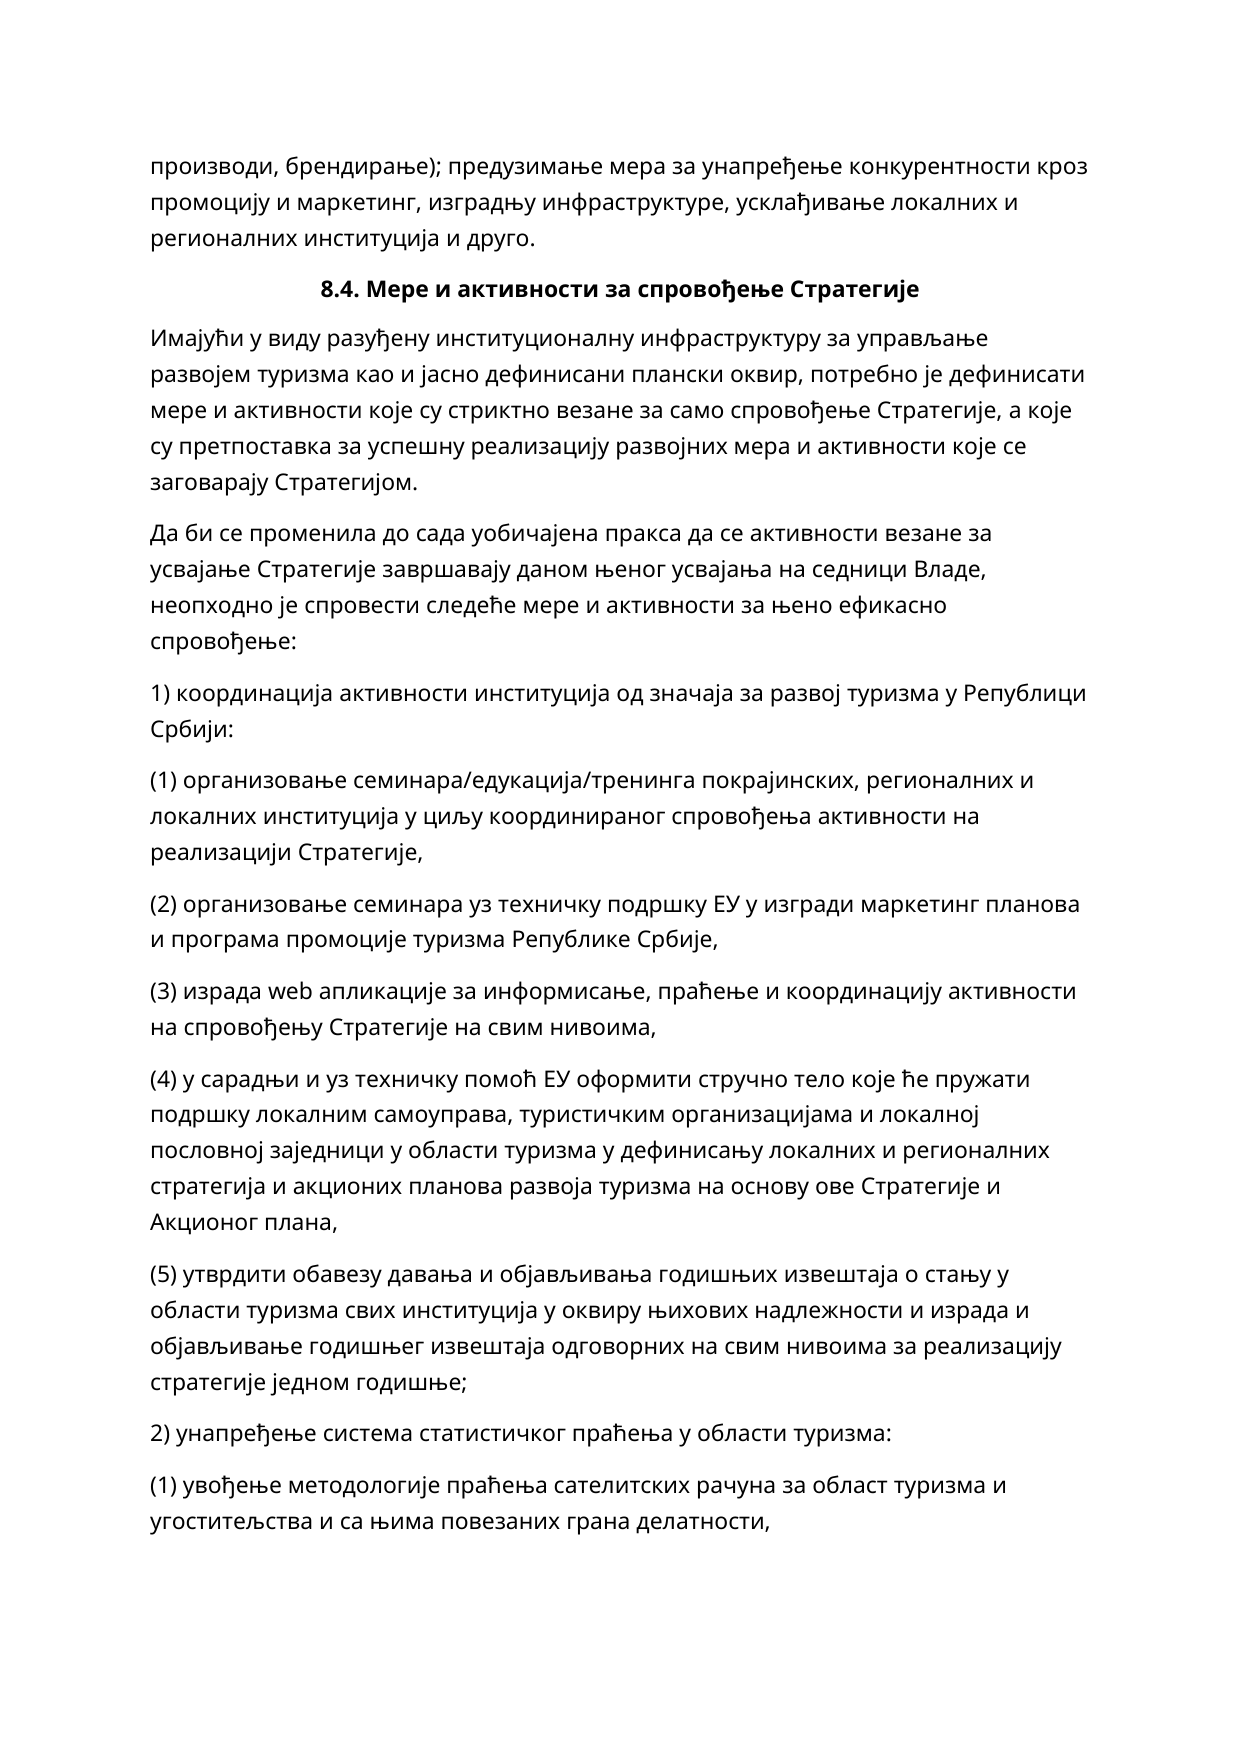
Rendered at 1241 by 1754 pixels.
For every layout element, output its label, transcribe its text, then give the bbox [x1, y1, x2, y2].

text (5) утврдити обавезу давања и објављивања годишњих извештаја о стању у области туризма свих институција у оквиру њихових надлежности и израда и објављивање годишњег извештаја одговорних на свим нивоима за реализацију стратегије једном годишње; [150, 1258, 1090, 1397]
text 8.4. Мере и активности за спровођење Стратегије [150, 273, 1090, 305]
text (3) израда web апликације за информисање, праћење и координацију активности на спровођењу Стратегије на свим нивоима, [150, 975, 1090, 1042]
text 2) унапређење система статистичког праћења у области туризма: [150, 1417, 1090, 1448]
text Имајући у виду разуђену институционалну инфраструктуру за управљање развојем туризма као и јасно дефинисани плански оквир, потребно је дефинисати мере и активности које су стриктно везане за само спровођење Стратегије, а које су претпоставка за успешну реализацију развојних мера и активности које се заговарају Стратегијом. [150, 322, 1090, 497]
text (1) увођење методологије праћења сателитских рачуна за област туризма и угоститељства и са њима повезаних грана делатности, [150, 1469, 1090, 1536]
text (2) организовање семинара уз техничку подршку ЕУ у изгради маркетинг планова и програма промоције туризма Републике Србије, [150, 887, 1090, 955]
text 1) координација активности институција од значаја за развој туризма у Републици Србији: [150, 677, 1090, 744]
text (4) у сарадњи и уз техничку помоћ ЕУ оформити стручно тело које ће пружати подршку локалним самоуправа, туристичким организацијама и локалној пословној заједници у области туризма у дефинисању локалних и регионалних стратегија и акционих планова развоја туризма на основу ове Стратегије и Акционог плана, [150, 1062, 1090, 1237]
text (1) организовање семинара/едукација/тренинга покрајинских, регионалних и локалних институција у циљу координираног спровођења активности на реализацији Стратегије, [150, 764, 1090, 867]
text Да би се променила до сада уобичајена пракса да се активности везане за усвајање Стратегије завршавају даном њеног усвајања на седници Владе, неопходно је спровести следеће мере и активности за њено ефикасно спровођење: [150, 517, 1090, 656]
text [150, 150, 1090, 253]
